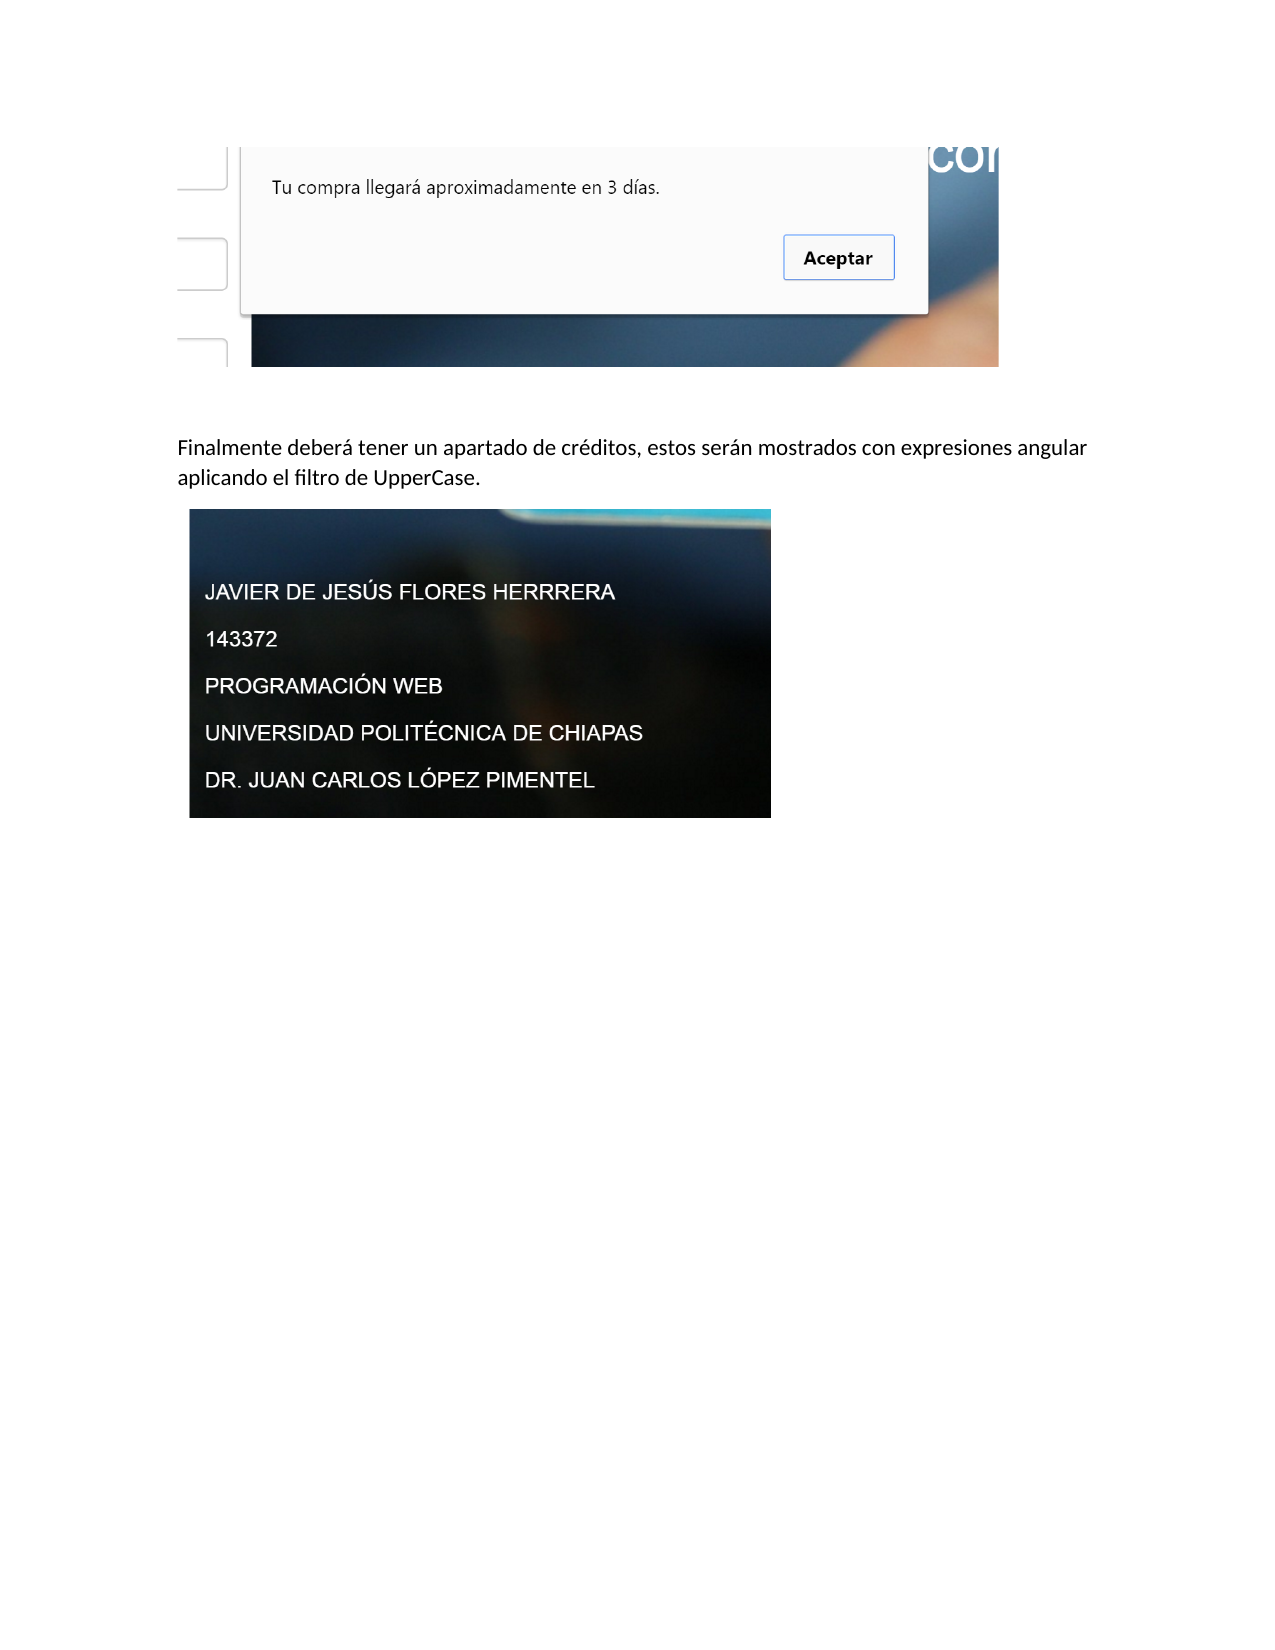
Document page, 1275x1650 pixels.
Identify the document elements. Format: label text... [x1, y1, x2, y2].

text Finalmente deberá tener un apartado de créditos, estos serán mostrados con expresiones angular aplicando el filtro de UpperCase. [177, 433, 1098, 491]
